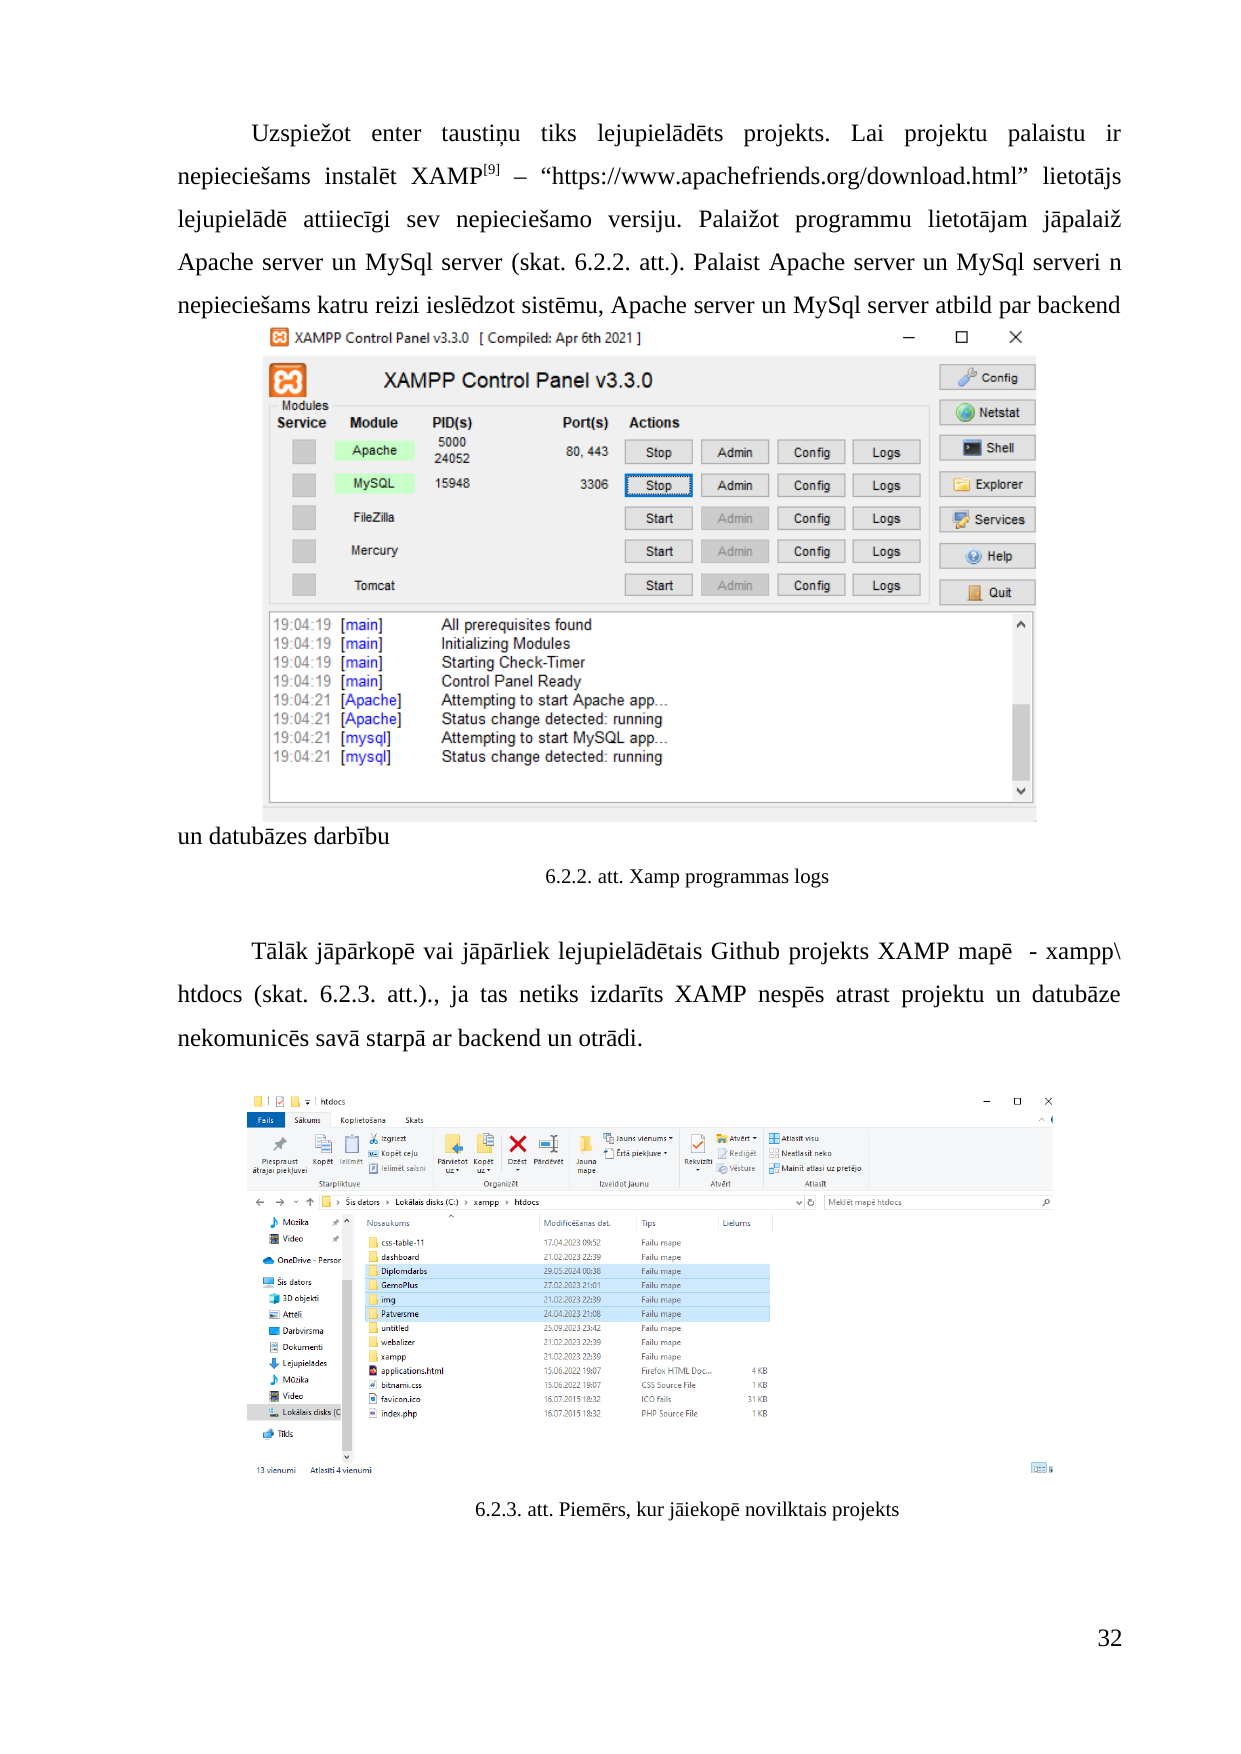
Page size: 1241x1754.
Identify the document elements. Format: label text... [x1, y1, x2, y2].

text Tālāk jāpārkopē vai jāpārliek lejupielādētais Github projekts XAMP mapē - xampp\htdocs (skat. 6.2.3. att.)., ja tas netiks izdarīts XAMP nespēs atrast projektu un datubāze nekomunicēs savā starpā ar backend un otrādi. [177, 936, 1122, 1051]
picture [246, 1094, 1053, 1473]
list att. Xamp programmas logs [252, 864, 1122, 888]
picture [262, 324, 1037, 822]
